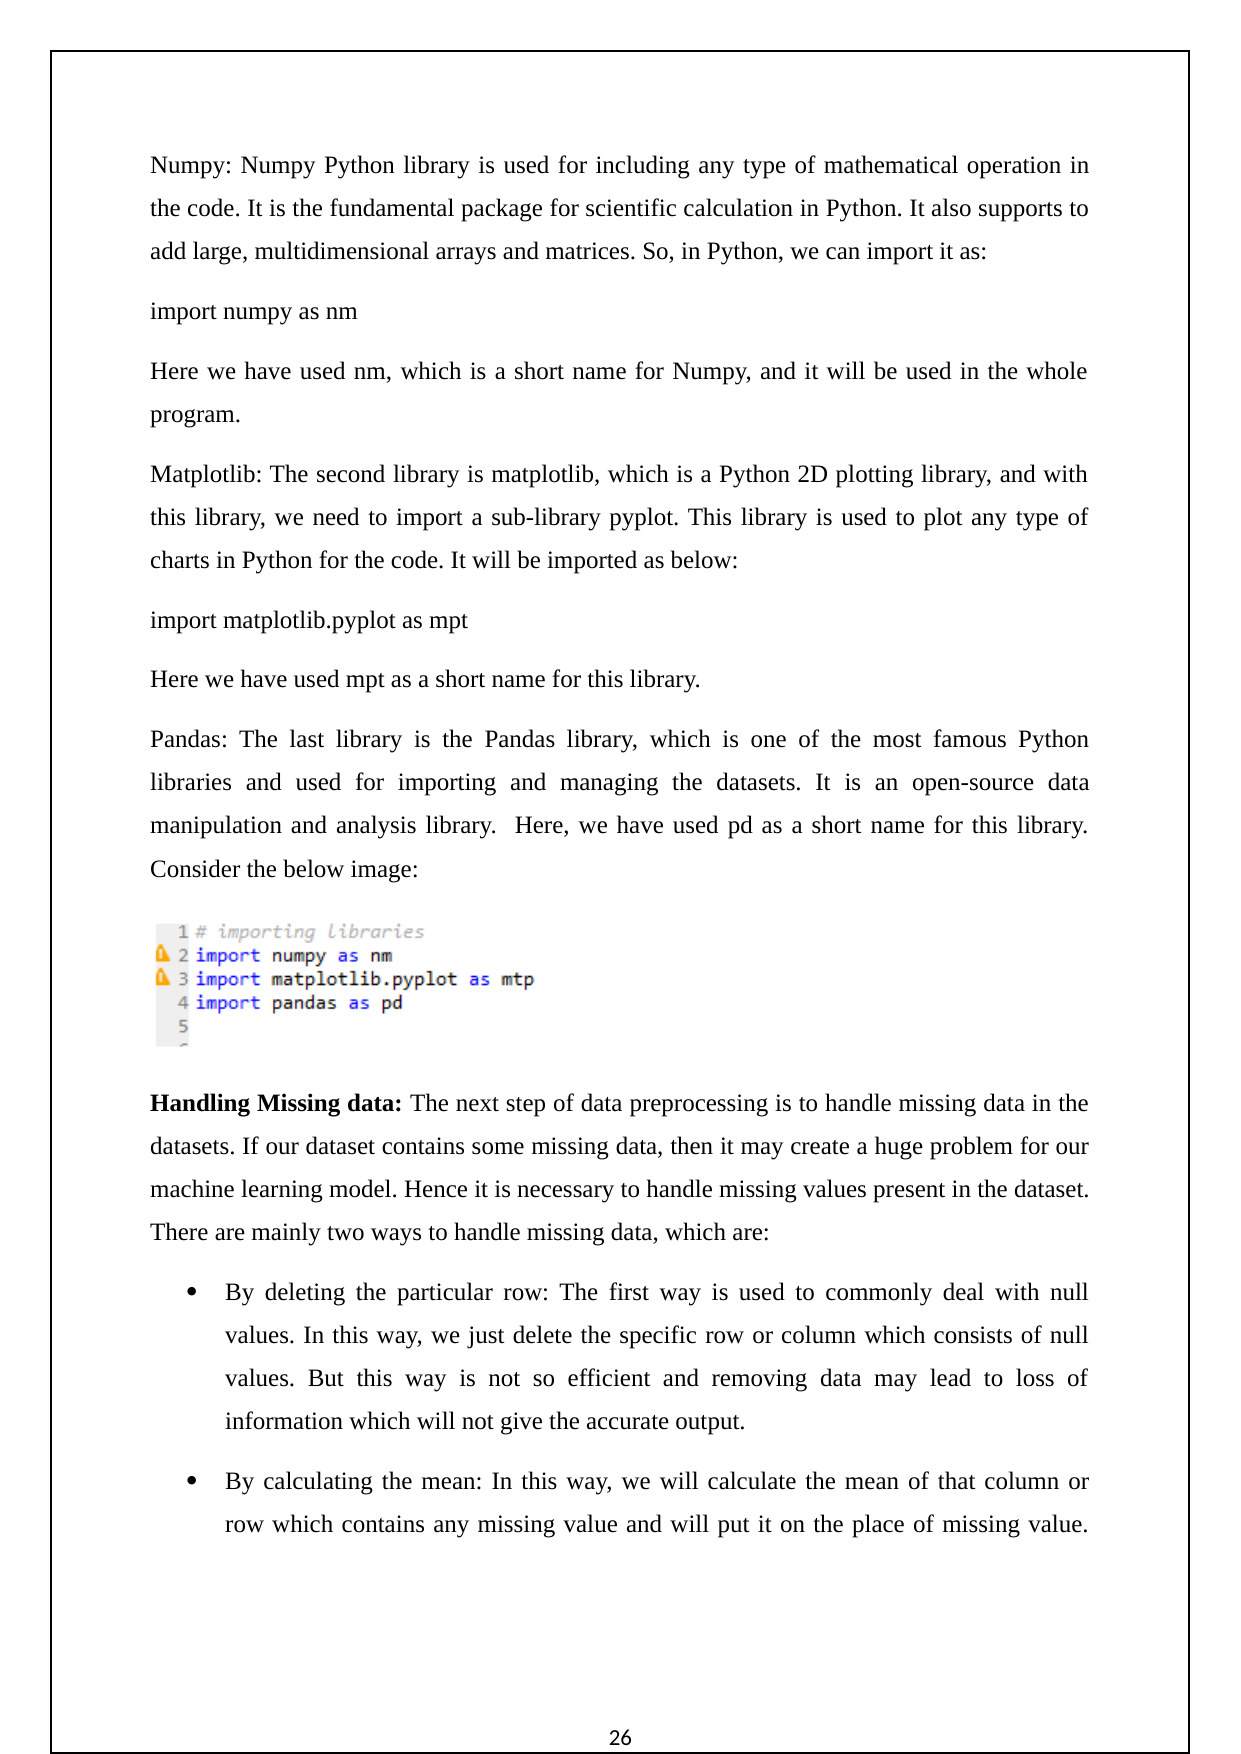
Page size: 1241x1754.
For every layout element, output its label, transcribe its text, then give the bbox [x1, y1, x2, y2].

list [187, 1466, 1090, 1538]
picture [150, 913, 569, 1058]
text Handling Missing data: The next step of data preprocessing is to handle missing data in the datasets. If our dataset contains some missing data, then it may create a huge problem for our machine learning model. Hence it is necessary to handle missing values present in the dataset. There are mainly two ways to handle missing data, which are: [150, 1088, 1090, 1246]
text Matplotlib: The second library is matplotlib, which is a Python 2D plotting library, and with this library, we need to import a sub-library pyplot. This library is used to plot any type of charts in Python for the code. It will be imported as below: [150, 459, 1090, 574]
text import matplotlib.pyplot as mpt [150, 605, 1090, 633]
text import numpy as nm [150, 296, 1090, 325]
list By deleting the particular row: The first way is used to commonly deal with null values. In this way, we just delete the specific row or column which consists of null values. But this way is not so efficient and removing data may lead to loss of information which will not give the accurate output. [187, 1277, 1090, 1435]
text Numpy: Numpy Python library is used for including any type of mathematical operation in the code. It is the fundamental package for scientific calculation in Python. It also supports to add large, multidimensional arrays and matrices. So, in Python, we can import it as: [150, 150, 1090, 265]
text Here we have used nm, which is a short name for Numpy, and it will be used in the whole program. [150, 356, 1090, 428]
text Here we have used mpt as a short name for this library. [150, 664, 1090, 693]
text Pandas: The last library is the Pandas library, which is one of the most famous Python libraries and used for importing and managing the datasets. It is an open-source data manipulation and analysis library. Here, we have used pd as a short name for this library. Consider the below image: [150, 724, 1090, 882]
